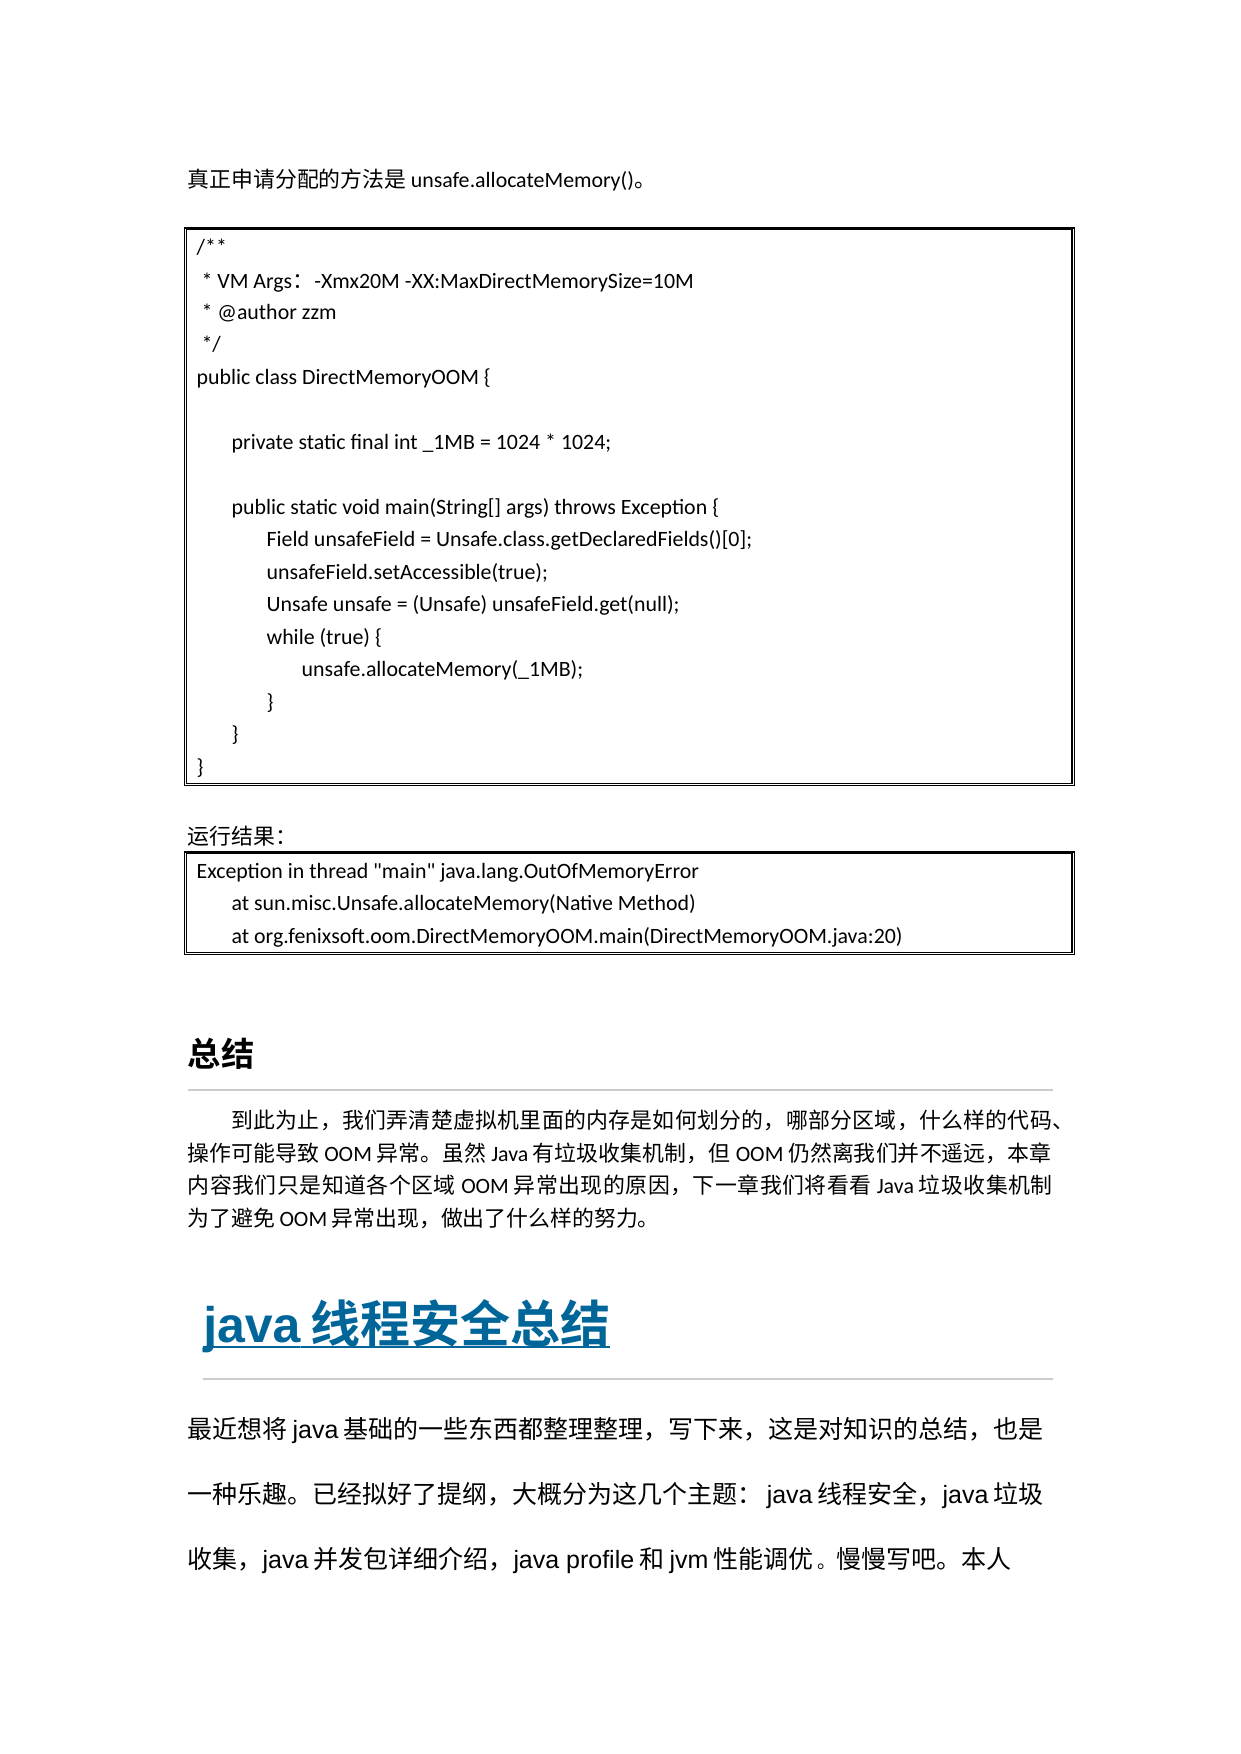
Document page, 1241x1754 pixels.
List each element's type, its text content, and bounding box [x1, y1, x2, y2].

table_header Exception in thread "main" java.lang.OutOfMemoryError at sun.misc.Unsafe.allocateMemory(Native Method) at org.fenixsoft.oom.DirectMemoryOOM.main(DirectMemoryOOM.java:20) [187, 854, 1071, 952]
text 运行结果： [187, 818, 1053, 851]
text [187, 162, 1053, 194]
text 到此为止，我们弄清楚虚拟机里面的内存是如何划分的，哪部分区域，什么样的代码、操作可能导致OOM异常。虽然Java有垃圾收集机制，但OOM仍然离我们并不遥远，本章内容我们只是知道各个区域OOM异常出现的原因，下一章我们将看看Java垃圾收集机制为了避免OOM异常出现，做出了什么样的努力。 [187, 1103, 1053, 1233]
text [187, 1395, 1053, 1590]
table_header /** * VM Args：-Xmx20M -XX:MaxDirectMemorySize=10M * @author zzm */ public class DirectMemoryOOM { private static final int _1MB = 1024 * 1024; public static void main(String[] args) throws Exception { Field unsafeField = Unsafe.class.getDeclaredFields()[0]; unsafeField.setAccessible(true); Unsafe unsafe = (Unsafe) unsafeField.get(null); while (true) { unsafe.allocateMemory(_1MB); } } } [187, 230, 1071, 783]
subtitle 总结 [187, 1020, 1053, 1091]
subtitle java线程安全总结 [203, 1272, 1053, 1378]
